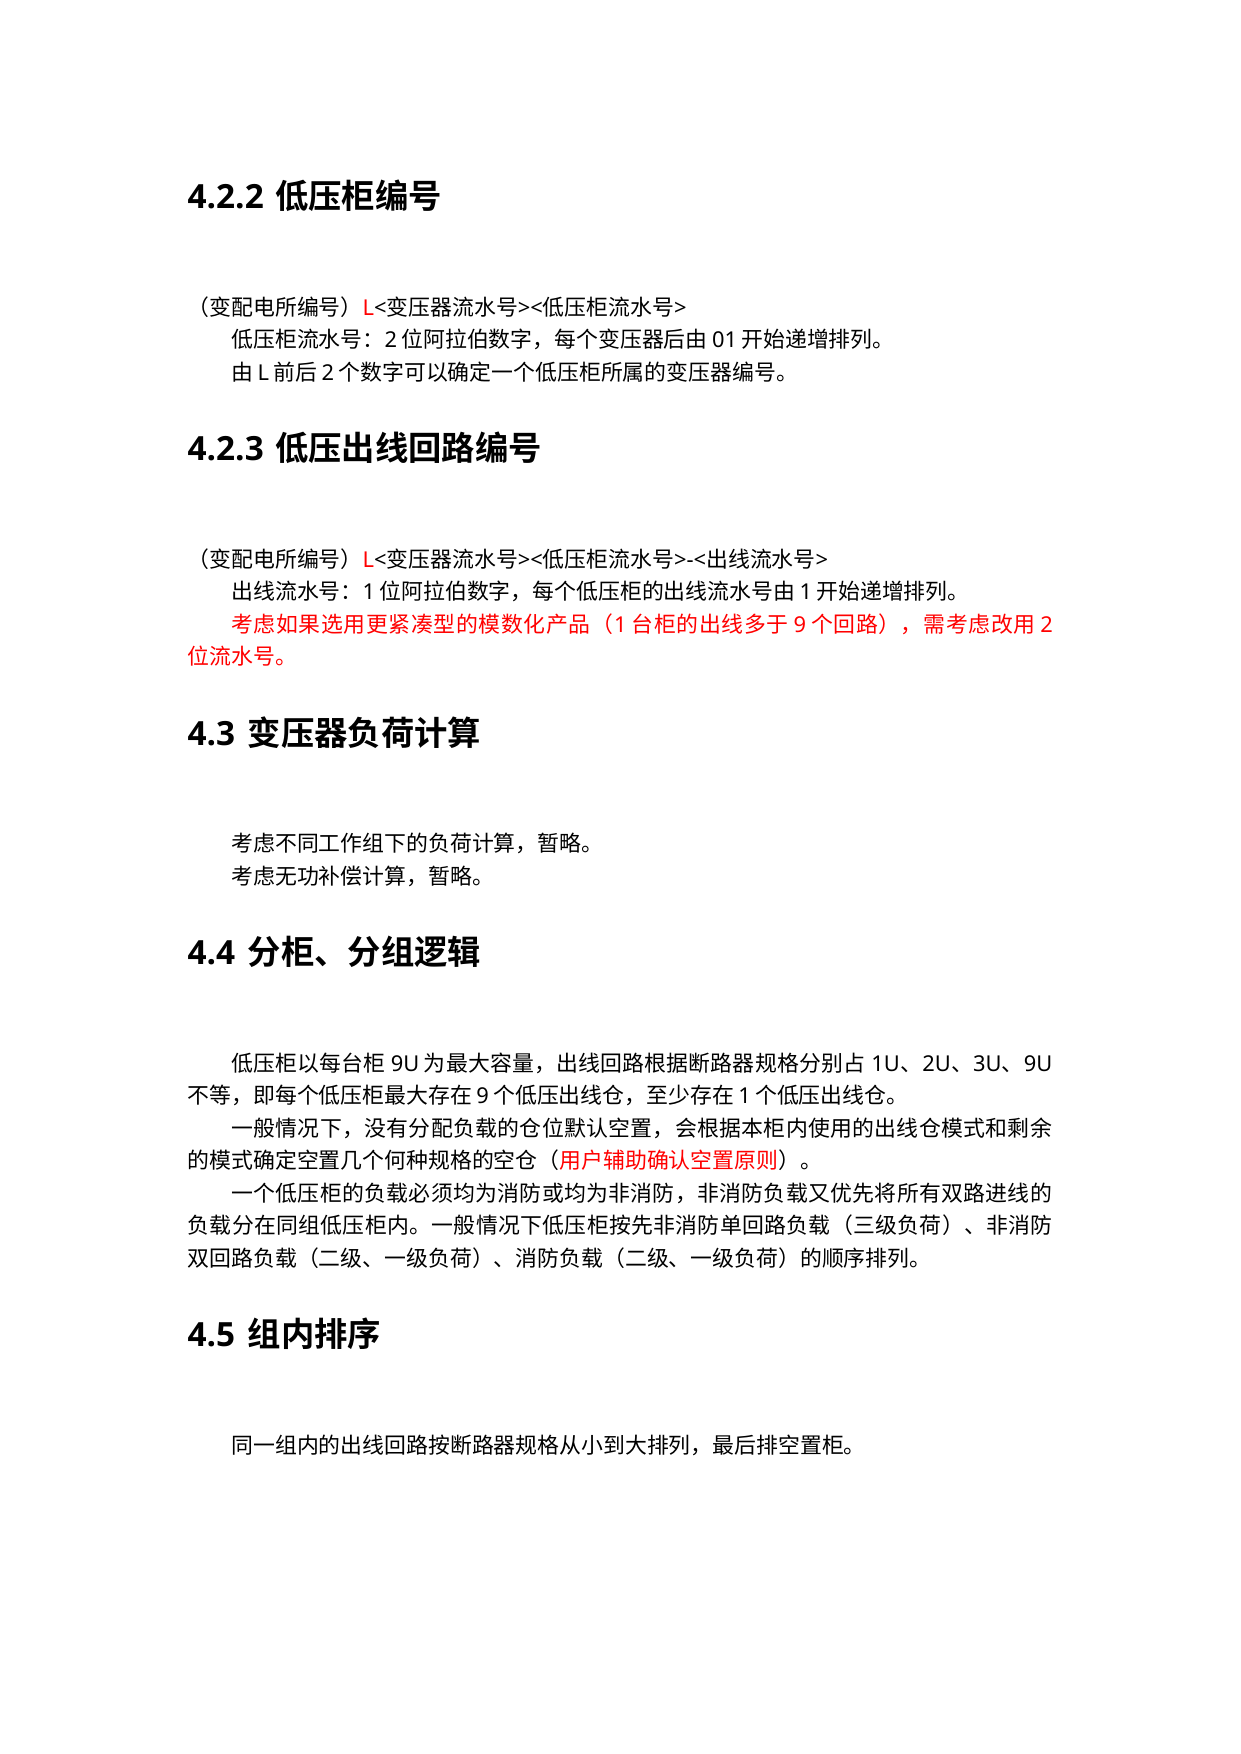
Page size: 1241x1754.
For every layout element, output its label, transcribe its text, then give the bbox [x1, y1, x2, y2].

text 出线流水号：1位阿拉伯数字，每个低压柜的出线流水号由1开始递增排列。 [187, 574, 1053, 606]
text 由L前后2个数字可以确定一个低压柜所属的变压器编号。 [187, 354, 1053, 387]
subtitle 分柜、分组逻辑 [187, 918, 1053, 983]
subtitle 组内排序 [187, 1300, 1053, 1365]
subtitle 变压器负荷计算 [187, 698, 1053, 763]
subtitle 低压出线回路编号 [187, 414, 1053, 479]
text （变配电所编号）L<变压器流水号><低压柜流水号>-<出线流水号> [187, 541, 1053, 574]
text 低压柜以每台柜9U为最大容量，出线回路根据断路器规格分别占1U、2U、3U、9U不等，即每个低压柜最大存在9个低压出线仓，至少存在1个低压出线仓。 [187, 1045, 1053, 1110]
text 考虑不同工作组下的负荷计算，暂略。 [231, 826, 1053, 858]
text 考虑如果选用更紧凑型的模数化产品（1台柜的出线多于9个回路），需考虑改用2位流水号。 [187, 606, 1053, 671]
text 一个低压柜的负载必须均为消防或均为非消防，非消防负载又优先将所有双路进线的负载分在同组低压柜内。一般情况下低压柜按先非消防单回路负载（三级负荷）、非消防双回路负载（二级、一级负荷）、消防负载（二级、一级负荷）的顺序排列。 [187, 1175, 1053, 1273]
text 低压柜流水号：2位阿拉伯数字，每个变压器后由01开始递增排列。 [187, 322, 1053, 354]
subtitle 低压柜编号 [187, 162, 1053, 227]
text 同一组内的出线回路按断路器规格从小到大排列，最后排空置柜。 [231, 1427, 1053, 1460]
text （变配电所编号）L<变压器流水号><低压柜流水号> [187, 289, 1053, 322]
text 考虑无功补偿计算，暂略。 [231, 858, 1053, 891]
text 一般情况下，没有分配负载的仓位默认空置，会根据本柜内使用的出线仓模式和剩余的模式确定空置几个何种规格的空仓（用户辅助确认空置原则）。 [187, 1110, 1053, 1175]
